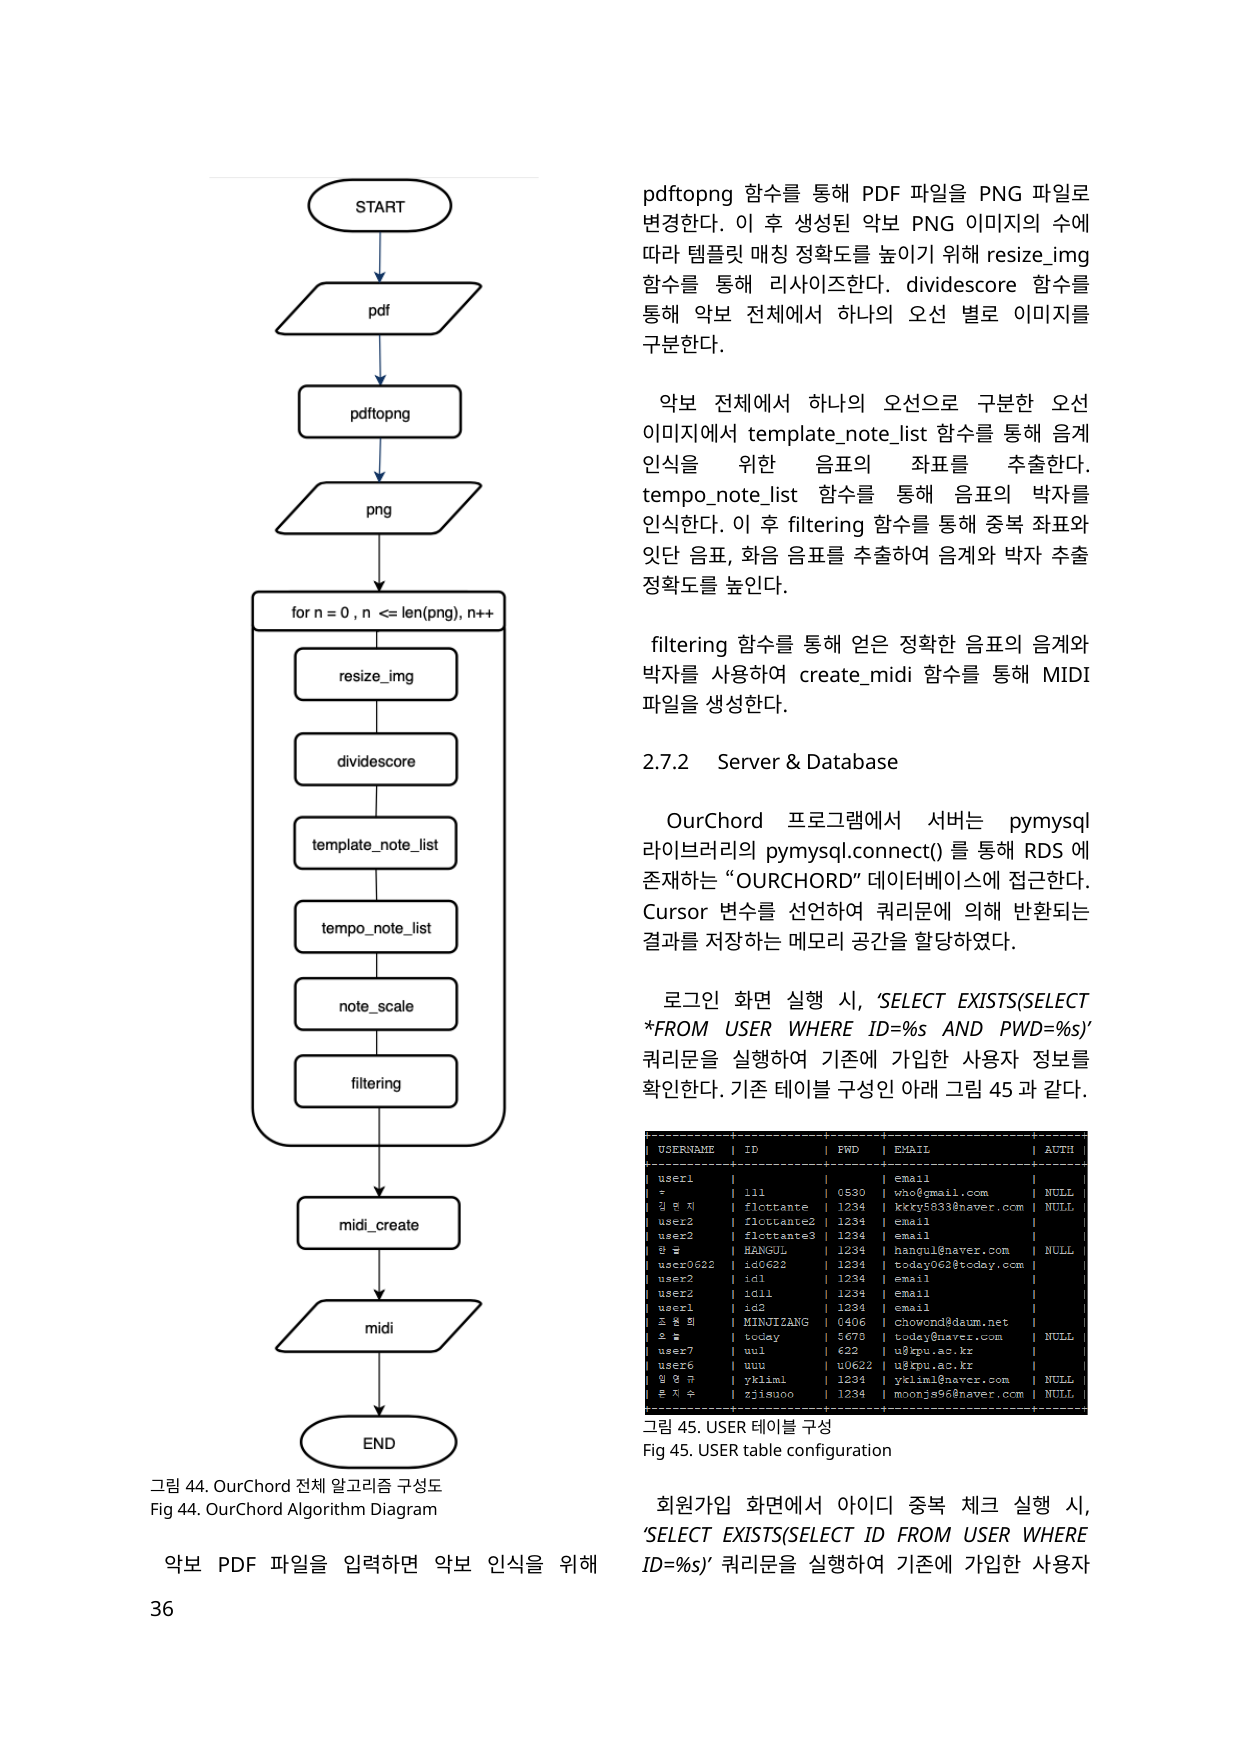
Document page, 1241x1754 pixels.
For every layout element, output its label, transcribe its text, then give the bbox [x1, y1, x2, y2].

text 악보 PDF 파일을 입력하면 악보 인식을 위해 pdftopng 함수를 통해 PDF 파일을 PNG 파일로 변경한다. 이 후 생성된 악보 PNG 이미지의 수에 따라 템플릿 매칭 정확도를 높이기 위해 resize_img 함수를 통해 리사이즈한다. dividescore 함수를 통해 악보 전체에서 하나의 오선 별로 이미지를 구분한다. [642, 177, 1090, 359]
list Server & Database [642, 747, 1090, 776]
text 악보 전체에서 하나의 오선으로 구분한 오선 이미지에서 template_note_list 함수를 통해 음계 인식을 위한 음표의 좌표를 추출한다. tempo_note_list 함수를 통해 음표의 박자를 인식한다. 이 후 filtering 함수를 통해 중복 좌표와 잇단 음표, 화음 음표를 추출하여 음계와 박자 추출 정확도를 높인다. [642, 387, 1090, 599]
picture [645, 1131, 1088, 1415]
list 회원가입 화면에서 아이디 중복 체크 실행 시, ‘SELECT EXISTS(SELECT ID FROM USER WHERE ID=%s)’ 쿼리문을 실행하여 기존에 가입한 사용자 ID와의 중복을 확인한다. [642, 1489, 1090, 1579]
text 그림 44. OurChord 전체 알고리즘 구성도 [150, 1473, 598, 1497]
text 그림 45. USER 테이블 구성 [642, 1414, 1090, 1438]
text Fig 45. USER table configuration [642, 1438, 1090, 1461]
list 로그인 화면 실행 시, ‘SELECT EXISTS(SELECT *FROM USER WHERE ID=%s AND PWD=%s)’ 쿼리문을 실행하여 기존에 가입한 사용자 정보를 확인한다. 기존 테이블 구성인 아래 그림 45 과 같다. [642, 984, 1090, 1103]
text OurChord 프로그램에서 서버는 pymysql 라이브러리의 pymysql.connect() 를 통해 RDS 에 존재하는 “OURCHORD” 데이터베이스에 접근한다. Cursor 변수를 선언하여 쿼리문에 의해 반환되는 결과를 저장하는 메모리 공간을 할당하였다. [642, 804, 1090, 956]
text filtering 함수를 통해 얻은 정확한 음표의 음계와 박자를 사용하여 create_midi 함수를 통해 MIDI 파일을 생성한다. [642, 628, 1090, 719]
picture [209, 177, 539, 1473]
text Fig 44. OurChord Algorithm Diagram [150, 1497, 598, 1520]
